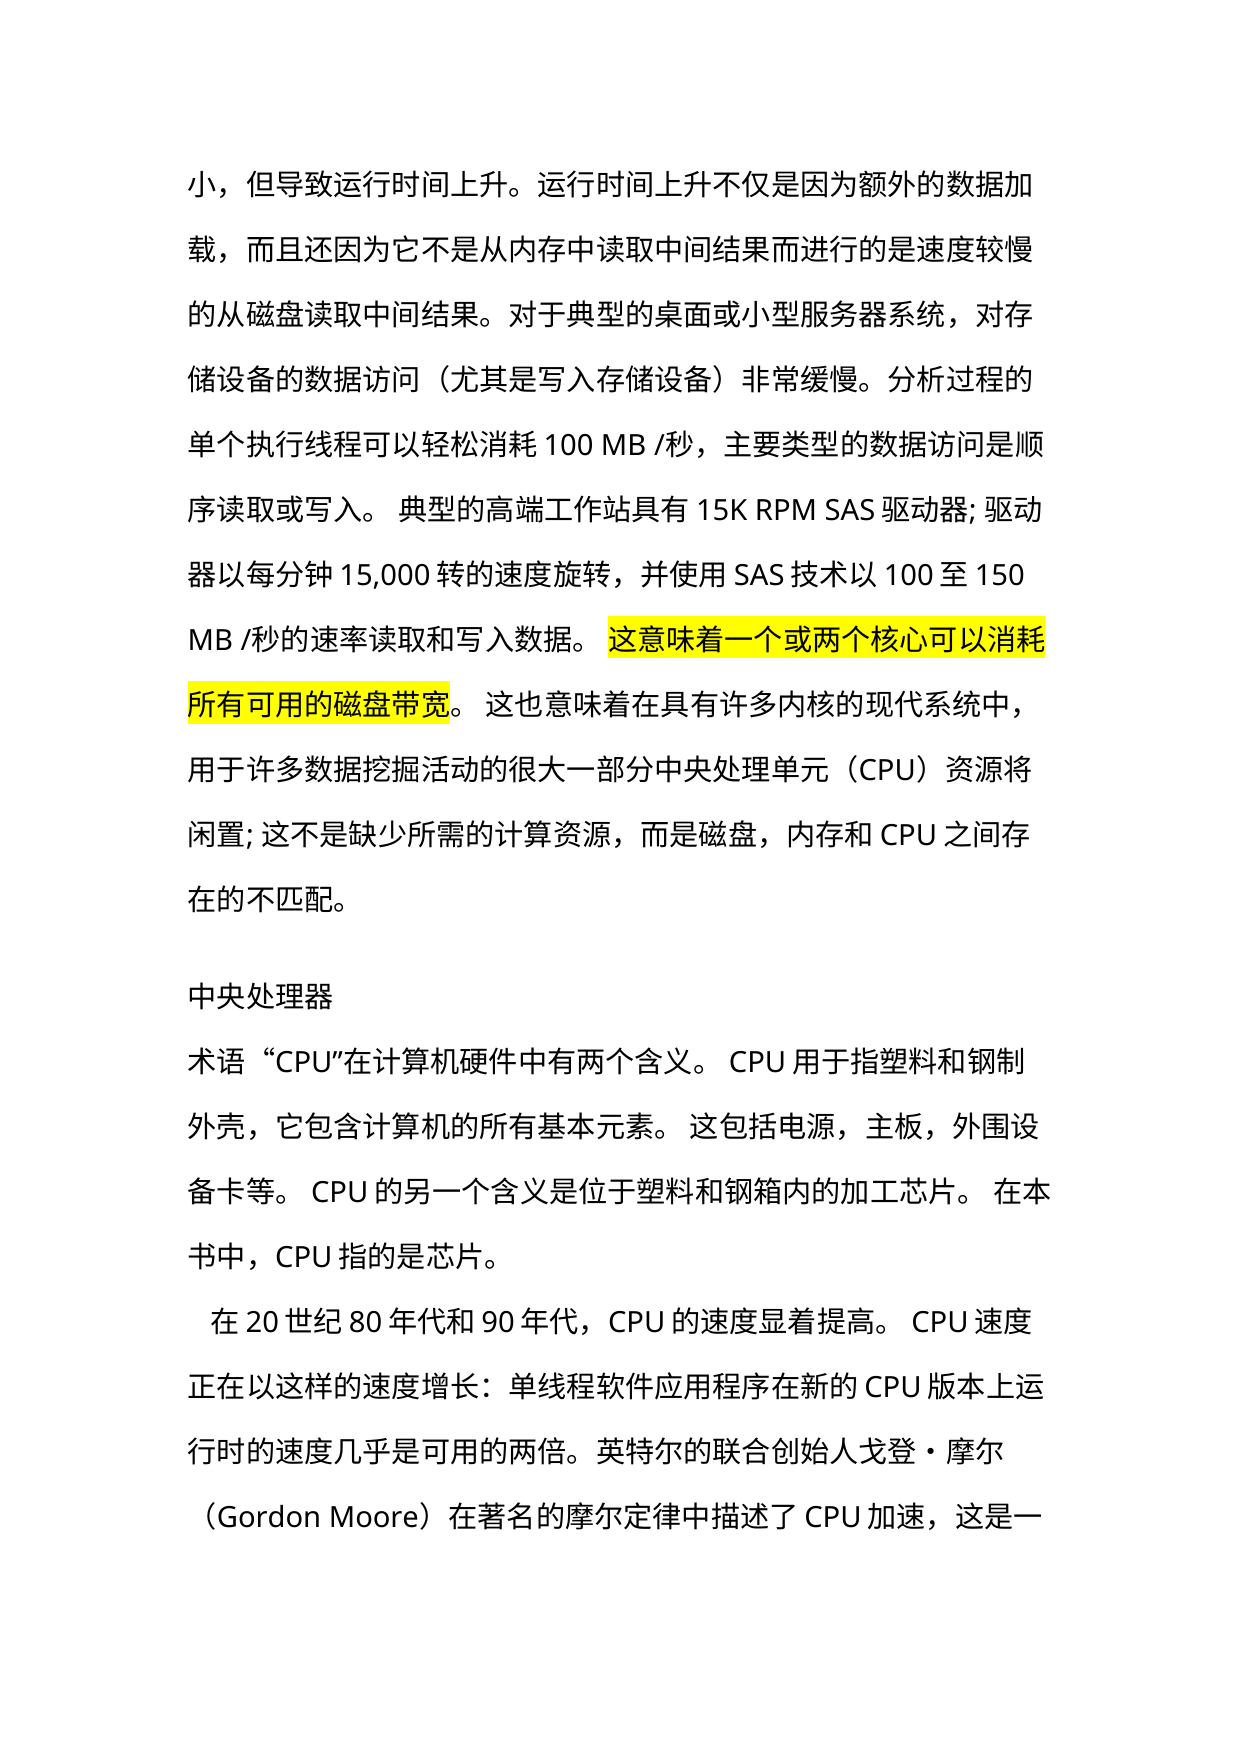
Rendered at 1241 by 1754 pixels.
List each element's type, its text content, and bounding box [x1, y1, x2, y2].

text 中央处理器 [187, 962, 1053, 1027]
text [187, 150, 1053, 930]
text 术语“CPU”在计算机硬件中有两个含义。 CPU用于指塑料和钢制外壳，它包含计算机的所有基本元素。 这包括电源，主板，外围设备卡等。 CPU的另一个含义是位于塑料和钢箱内的加工芯片。 在本书中，CPU指的是芯片。 [187, 1027, 1053, 1287]
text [187, 1287, 1053, 1547]
